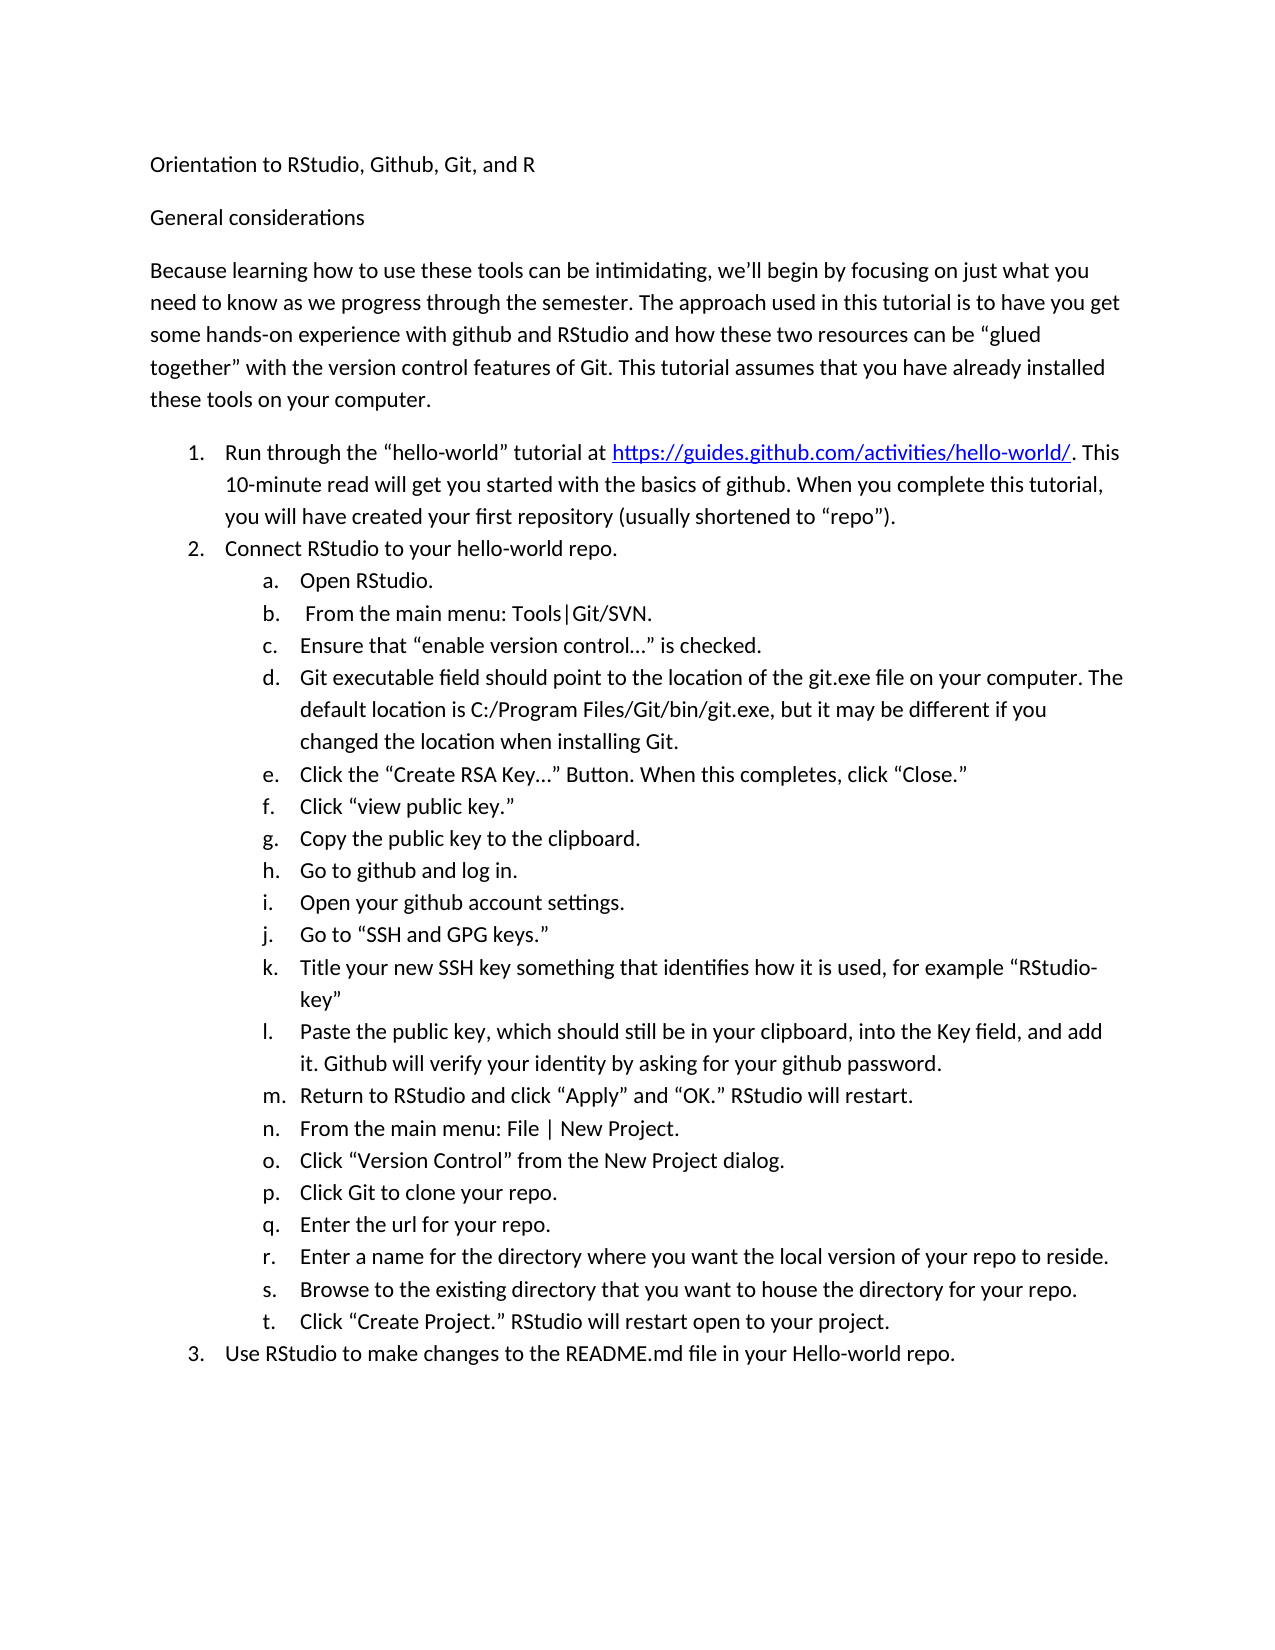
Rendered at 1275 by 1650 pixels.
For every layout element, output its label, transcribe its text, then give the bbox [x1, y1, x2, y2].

list Title your new SSH key something that identifies how it is used, for example “RStudio-key” [262, 953, 1125, 1013]
list Click “Create Project.” RStudio will restart open to your project. [262, 1307, 1125, 1335]
list From the main menu: Tools|Git/SVN. [262, 599, 1125, 627]
list Copy the public key to the clipboard. [262, 824, 1125, 852]
list Click Git to clone your repo. [262, 1178, 1125, 1206]
list Return to RStudio and click “Apply” and “OK.” RStudio will restart. [262, 1082, 1125, 1109]
list Paste the public key, which should still be in your clipboard, into the Key field, and add it. Github will verify your identity by asking for your github password. [262, 1017, 1125, 1077]
list Ensure that “enable version control…” is checked. [262, 631, 1125, 659]
list Git executable field should point to the location of the git.exe file on your computer. The default location is C:/Program Files/Git/bin/git.exe, but it may be different if you changed the location when installing Git. [262, 663, 1125, 756]
list Enter the url for your repo. [262, 1210, 1125, 1238]
list Go to “SSH and GPG keys.” [262, 921, 1125, 949]
list Click “Version Control” from the New Project dialog. [262, 1146, 1125, 1174]
text Because learning how to use these tools can be intimidating, we’ll begin by focusing on just what you need to know as we progress through the semester. The approach used in this tutorial is to have you get some hands-on experience with github and RStudio and how these two resources can be “glued together” with the version control features of Git. This tutorial assumes that you have already installed these tools on your computer. [150, 256, 1125, 413]
list From the main menu: File | New Project. [262, 1114, 1125, 1142]
list Use RStudio to make changes to the README.md file in your Hello-world repo. [187, 1339, 1125, 1367]
list Go to github and log in. [262, 856, 1125, 884]
list Enter a name for the directory where you want the local version of your repo to reside. [262, 1242, 1125, 1271]
list Open RStudio. [262, 567, 1125, 594]
list Run through the “hello-world” tutorial at https://guides.github.com/activities/hello-world/. This 10-minute read will get you started with the basics of github. When you complete this tutorial, you will have created your first repository (usually shortened to “repo”). [187, 438, 1125, 530]
text Orientation to RStudio, Github, Git, and R [150, 150, 1125, 178]
list Open your github account settings. [262, 888, 1125, 916]
list Browse to the existing directory that you want to house the directory for your repo. [262, 1275, 1125, 1303]
text General considerations [150, 203, 1125, 231]
list Click the “Create RSA Key…” Button. When this completes, click “Close.” [262, 760, 1125, 788]
list Connect RStudio to your hello-world repo. [187, 534, 1125, 562]
list Click “view public key.” [262, 792, 1125, 820]
